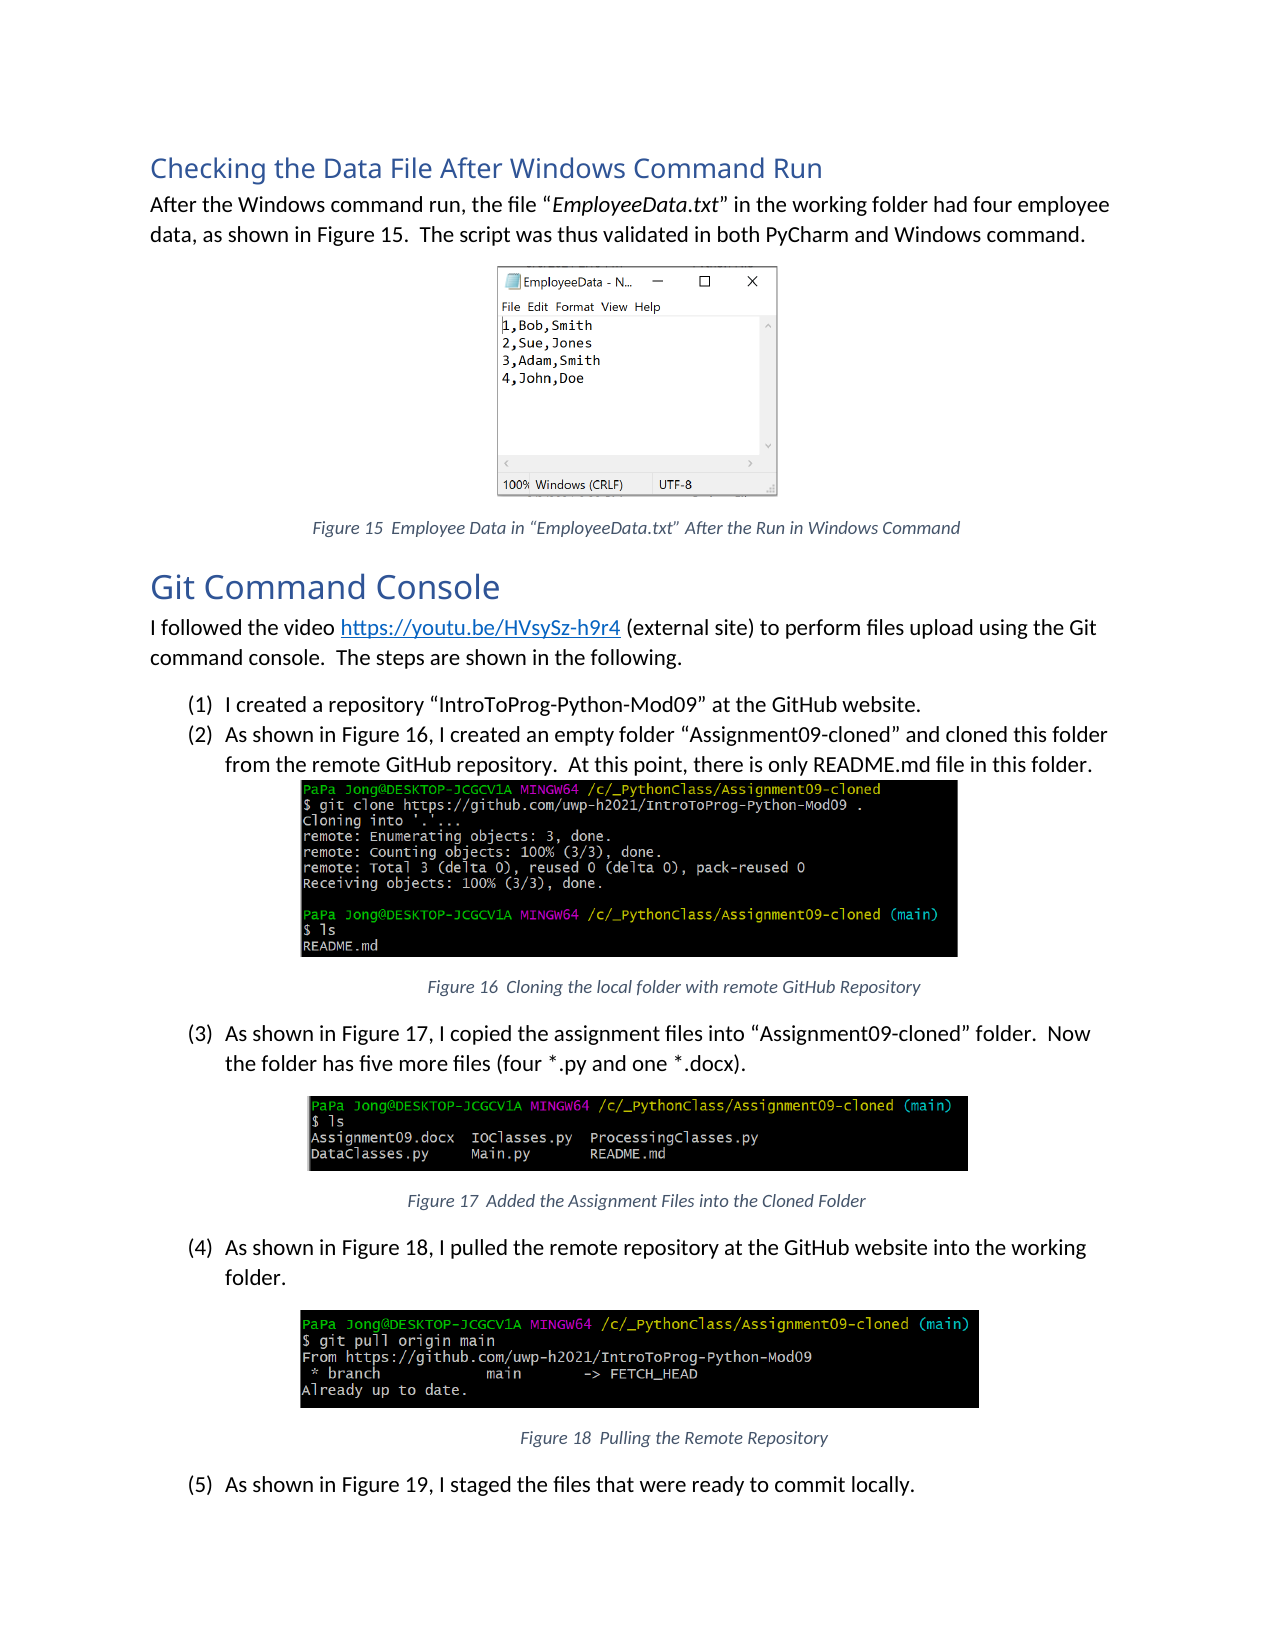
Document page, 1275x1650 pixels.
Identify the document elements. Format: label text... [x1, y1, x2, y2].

subtitle Checking the Data File After Windows Command Run [150, 150, 1125, 187]
text Figure 18 Pulling the Remote Repository [225, 1427, 1125, 1449]
text Figure 16 Cloning the local folder with remote GitHub Repository [225, 975, 1125, 998]
subtitle Git Command Console [150, 564, 1125, 609]
list I created a repository “IntroToProg-Python-Mod09” at the GitHub website. [187, 690, 1125, 718]
picture [497, 266, 778, 497]
list As shown in Figure 17, I copied the assignment files into “Assignment09-cloned” folder. Now the folder has five more files (four *.py and one *.docx). [187, 1019, 1125, 1077]
picture [300, 780, 958, 957]
text Figure 15 Employee Data in “EmployeeData.txt” After the Run in Windows Command [150, 516, 1125, 539]
text I followed the video https://youtu.be/HVsySz-h9r4 (external site) to perform files upload using the Git command console. The steps are shown in the following. [150, 613, 1125, 671]
list As shown in Figure 16, I created an empty folder “Assignment09-cloned” and cloned this folder from the remote GitHub repository. At this point, there is only README.md file in this folder. [187, 720, 1125, 778]
text Figure 17 Added the Assignment Files into the Cloned Folder [150, 1189, 1125, 1212]
text After the Windows command run, the file “EmployeeData.txt” in the working folder had four employee data, as shown in Figure 15. The script was thus validated in both PyCharm and Windows command. [150, 190, 1125, 248]
picture [307, 1096, 968, 1171]
list As shown in Figure 18, I pulled the remote repository at the GitHub website into the working folder. [187, 1233, 1125, 1291]
picture [300, 1310, 979, 1408]
list As shown in Figure 19, I staged the files that were ready to commit locally. [187, 1470, 1125, 1498]
